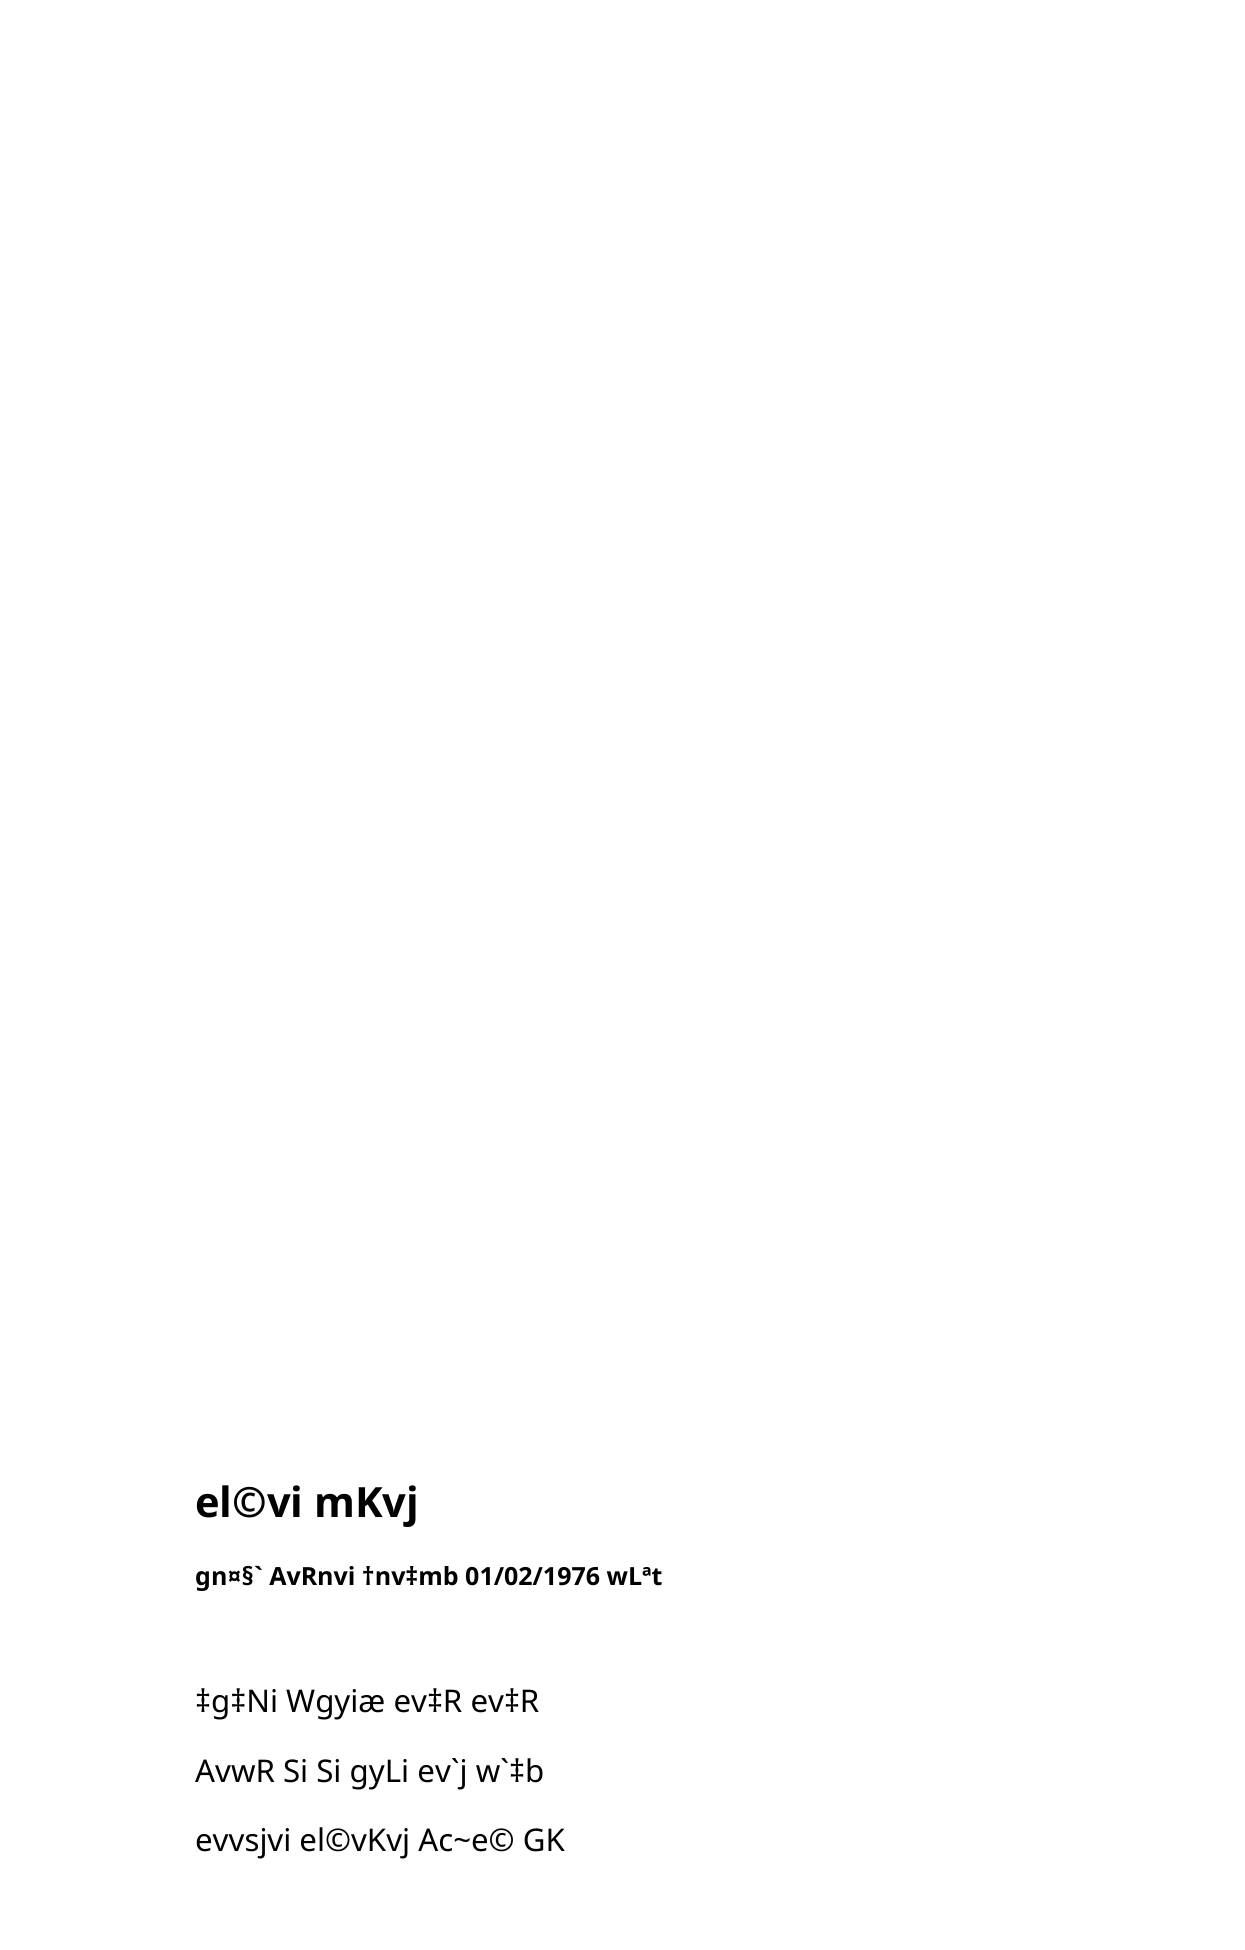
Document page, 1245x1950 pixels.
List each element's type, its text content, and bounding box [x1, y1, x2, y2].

text ‡g‡Ni Wgyiæ ev‡R ev‡R [195, 1679, 1125, 1721]
text gn¤§` AvRnvi †nv‡mb 01/02/1976 wLªt [195, 1559, 1125, 1593]
text el©vi mKvj [195, 1473, 1125, 1529]
text AvwR Si Si gyLi ev`j w`‡b [195, 1748, 1125, 1791]
text evvsjvi el©vKvj Ac~e© GK [195, 1818, 1125, 1861]
